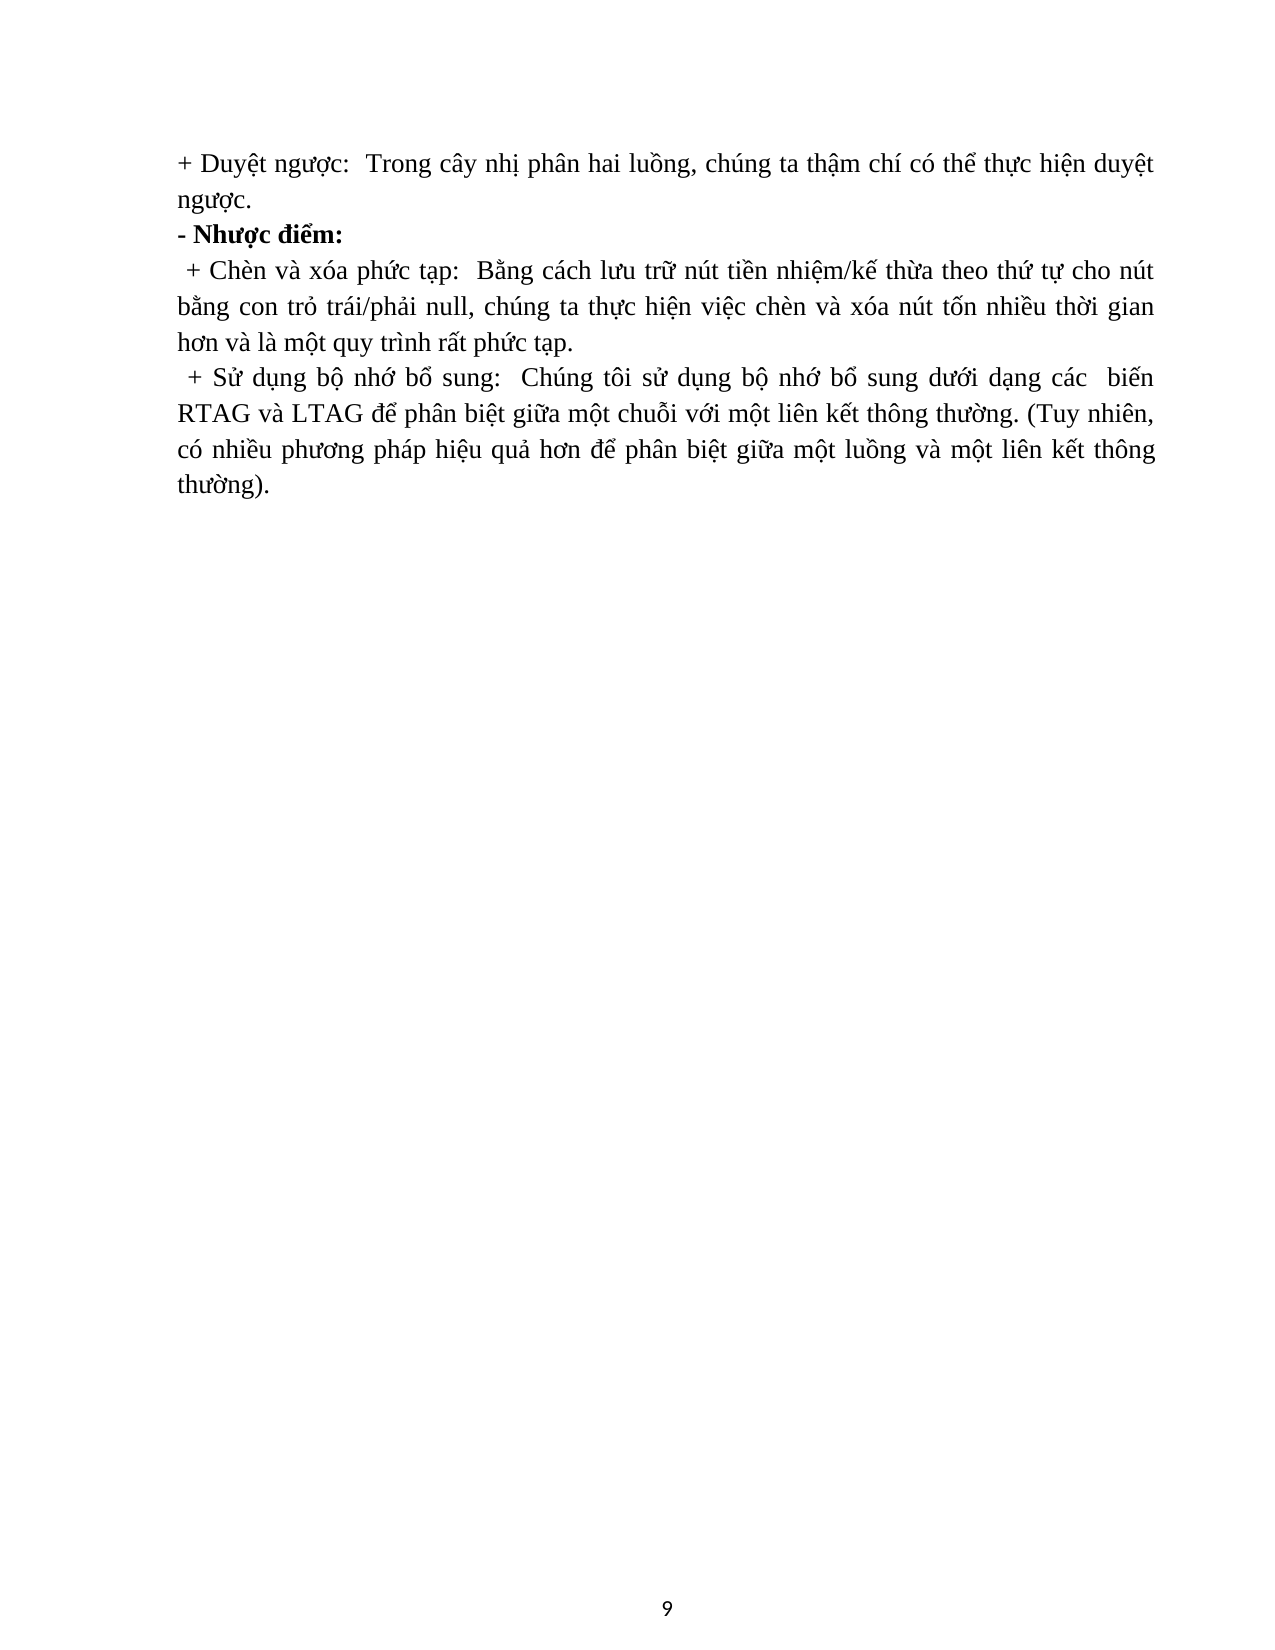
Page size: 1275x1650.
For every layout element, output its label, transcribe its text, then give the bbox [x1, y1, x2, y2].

text + Sử dụng bộ nhớ bổ sung: Chúng tôi sử dụng bộ nhớ bổ sung dưới dạng các biến RTAG và LTAG để phân biệt giữa một chuỗi với một liên kết thông thường. (Tuy nhiên, có nhiều phương pháp hiệu quả hơn để phân biệt giữa một luồng và một liên kết thông thường). [177, 361, 1156, 500]
text + Duyệt ngược: Trong cây nhị phân hai luồng, chúng ta thậm chí có thể thực hiện duyệt ngược. [177, 147, 1156, 214]
text + Chèn và xóa phức tạp: Bằng cách lưu trữ nút tiền nhiệm/kế thừa theo thứ tự cho nút bằng con trỏ trái/phải null, chúng ta thực hiện việc chèn và xóa nút tốn nhiều thời gian hơn và là một quy trình rất phức tạp. [177, 254, 1156, 357]
text - Nhược điểm: [177, 218, 1156, 249]
